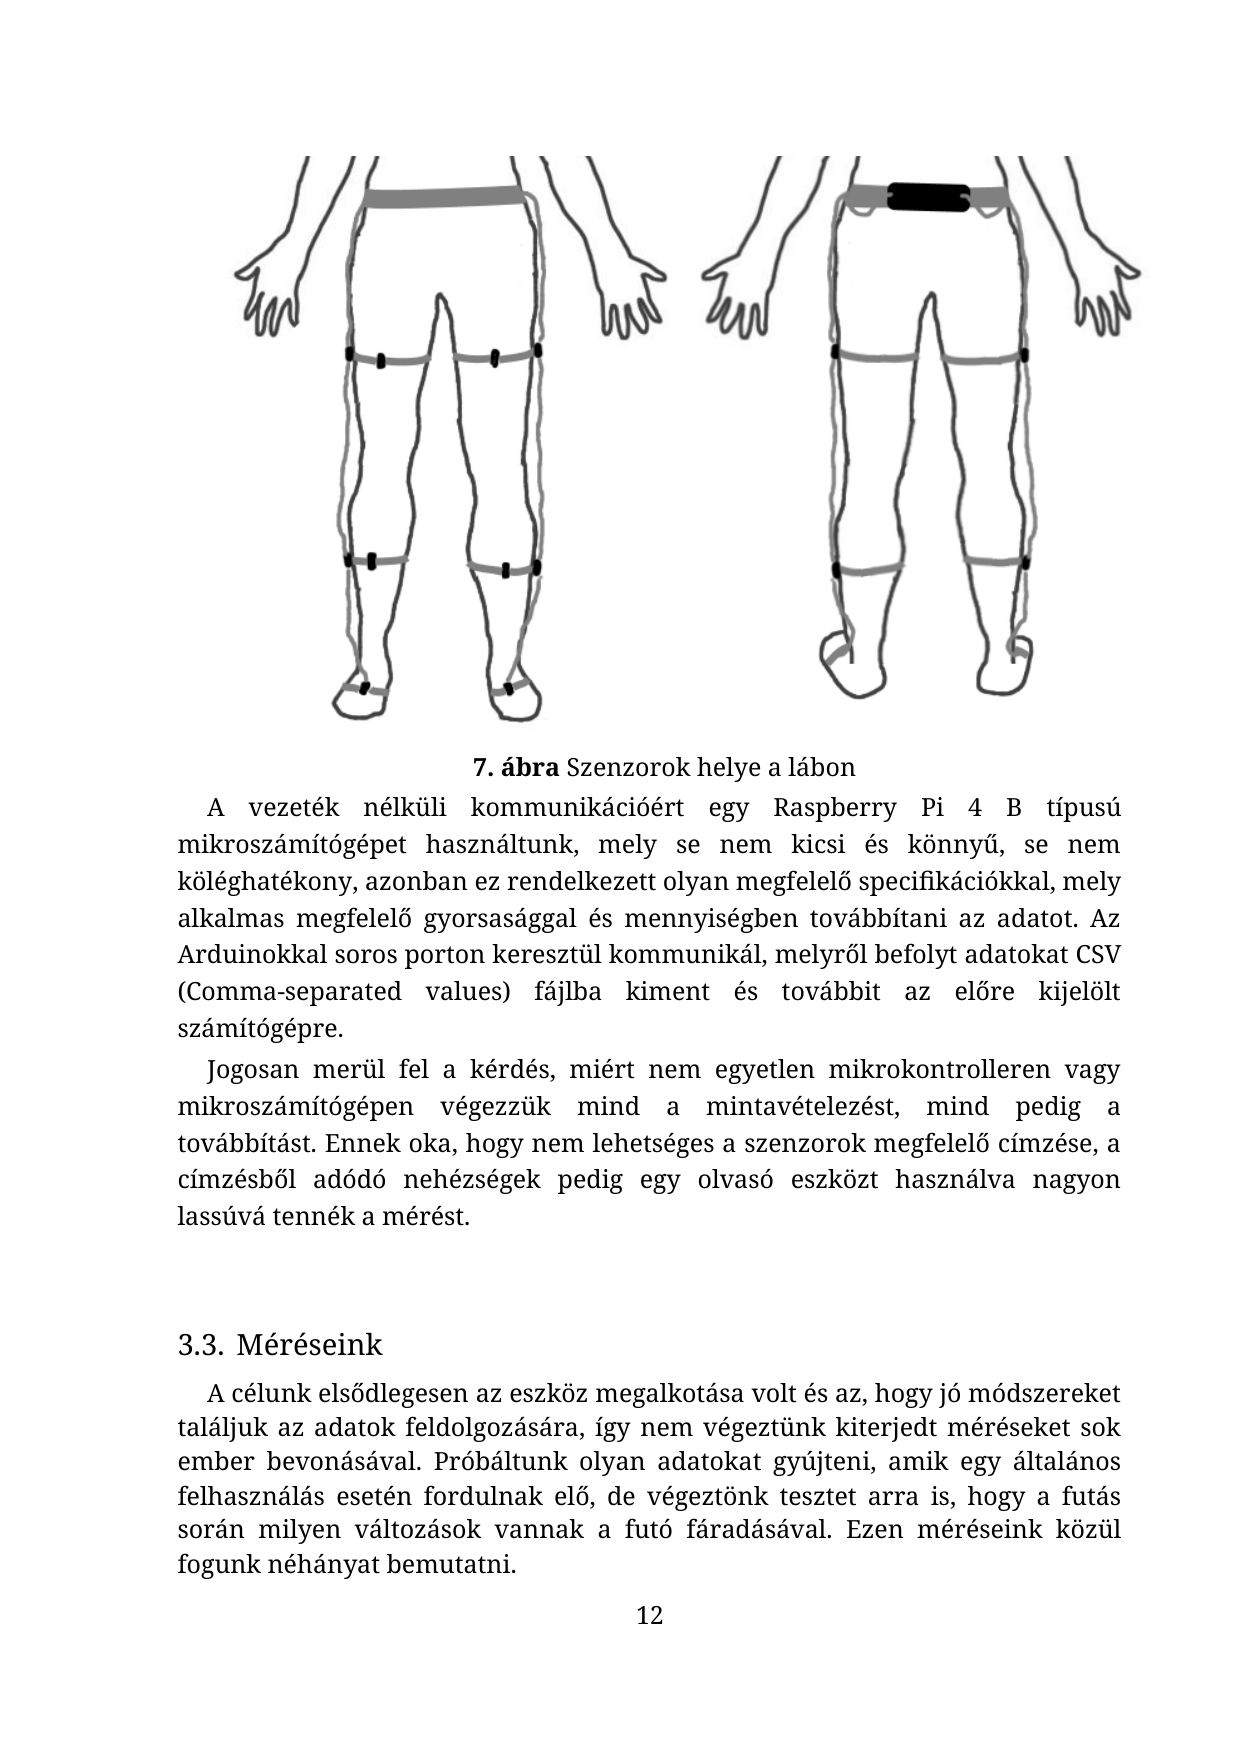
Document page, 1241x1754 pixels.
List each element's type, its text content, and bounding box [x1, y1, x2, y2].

picture [206, 156, 1210, 743]
subtitle Méréseink [177, 1324, 1122, 1363]
text A vezeték nélküli kommunikációért egy Raspberry Pi 4 B típusú mikroszámítógépet használtunk, mely se nem kicsi és könnyű, se nem köléghatékony, azonban ez rendelkezett olyan megfelelő specifikációkkal, mely alkalmas megfelelő gyorsasággal és mennyiségben továbbítani az adatot. Az Arduinokkal soros porton keresztül kommunikál, melyről befolyt adatokat CSV (Comma-separated values) fájlba kiment és továbbit az előre kijelölt számítógépre. [177, 790, 1122, 1045]
text 7. ábra Szenzorok helye a lábon [177, 749, 1122, 783]
text Jogosan merül fel a kérdés, miért nem egyetlen mikrokontrolleren vagy mikroszámítógépen végezzük mind a mintavételezést, mind pedig a továbbítást. Ennek oka, hogy nem lehetséges a szenzorok megfelelő címzése, a címzésből adódó nehézségek pedig egy olvasó eszközt használva nagyon lassúvá tennék a mérést. [177, 1052, 1122, 1233]
text A célunk elsődlegesen az eszköz megalkotása volt és az, hogy jó módszereket találjuk az adatok feldolgozására, így nem végeztünk kiterjedt méréseket sok ember bevonásával. Próbáltunk olyan adatokat gyújteni, amik egy általános felhasználás esetén fordulnak elő, de végeztönk tesztet arra is, hogy a futás során milyen változások vannak a futó fáradásával. Ezen méréseink közül fogunk néhányat bemutatni. [177, 1376, 1122, 1580]
